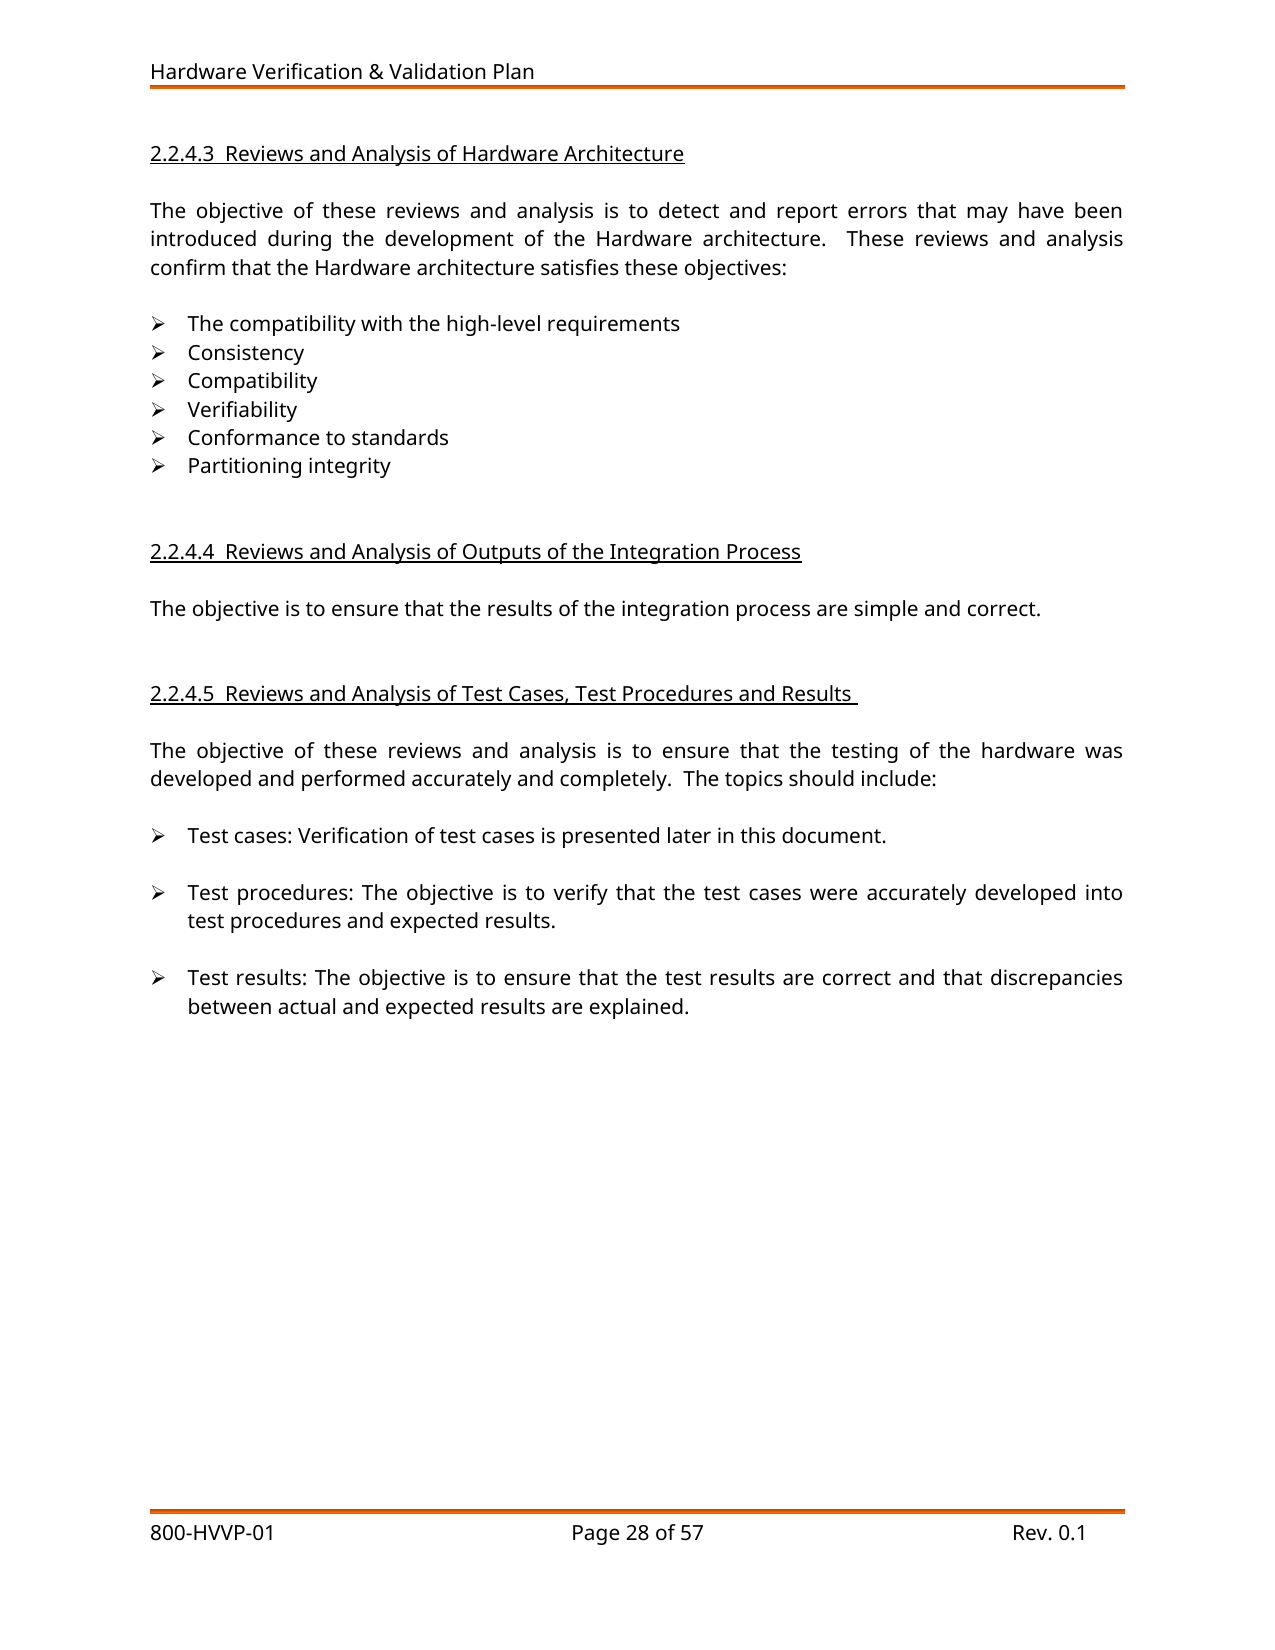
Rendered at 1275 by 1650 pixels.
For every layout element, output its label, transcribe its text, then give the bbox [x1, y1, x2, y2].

list Verifiability [150, 395, 1125, 423]
list The compatibility with the high-level requirements [150, 309, 1125, 338]
list Test procedures: The objective is to verify that the test cases were accurately developed into test procedures and expected results. [150, 878, 1125, 935]
list Conformance to standards [150, 423, 1125, 452]
subtitle 2.2.4.4 Reviews and Analysis of Outputs of the Integration Process [150, 537, 1125, 565]
list Test cases: Verification of test cases is presented later in this document. [150, 821, 1125, 850]
text The objective of these reviews and analysis is to ensure that the testing of the hardware was developed and performed accurately and completely. The topics should include: [150, 736, 1125, 793]
list Test results: The objective is to ensure that the test results are correct and that discrepancies between actual and expected results are explained. [150, 963, 1125, 1020]
subtitle 2.2.4.3 Reviews and Analysis of Hardware Architecture [150, 139, 1125, 167]
subtitle 2.2.4.5 Reviews and Analysis of Test Cases, Test Procedures and Results [150, 679, 1125, 708]
list Partitioning integrity [150, 452, 1125, 480]
text The objective is to ensure that the results of the integration process are simple and correct. [150, 594, 1125, 622]
text The objective of these reviews and analysis is to detect and report errors that may have been introduced during the development of the Hardware architecture. These reviews and analysis confirm that the Hardware architecture satisfies these objectives: [150, 196, 1125, 281]
list Compatibility [150, 366, 1125, 395]
list Consistency [150, 338, 1125, 366]
